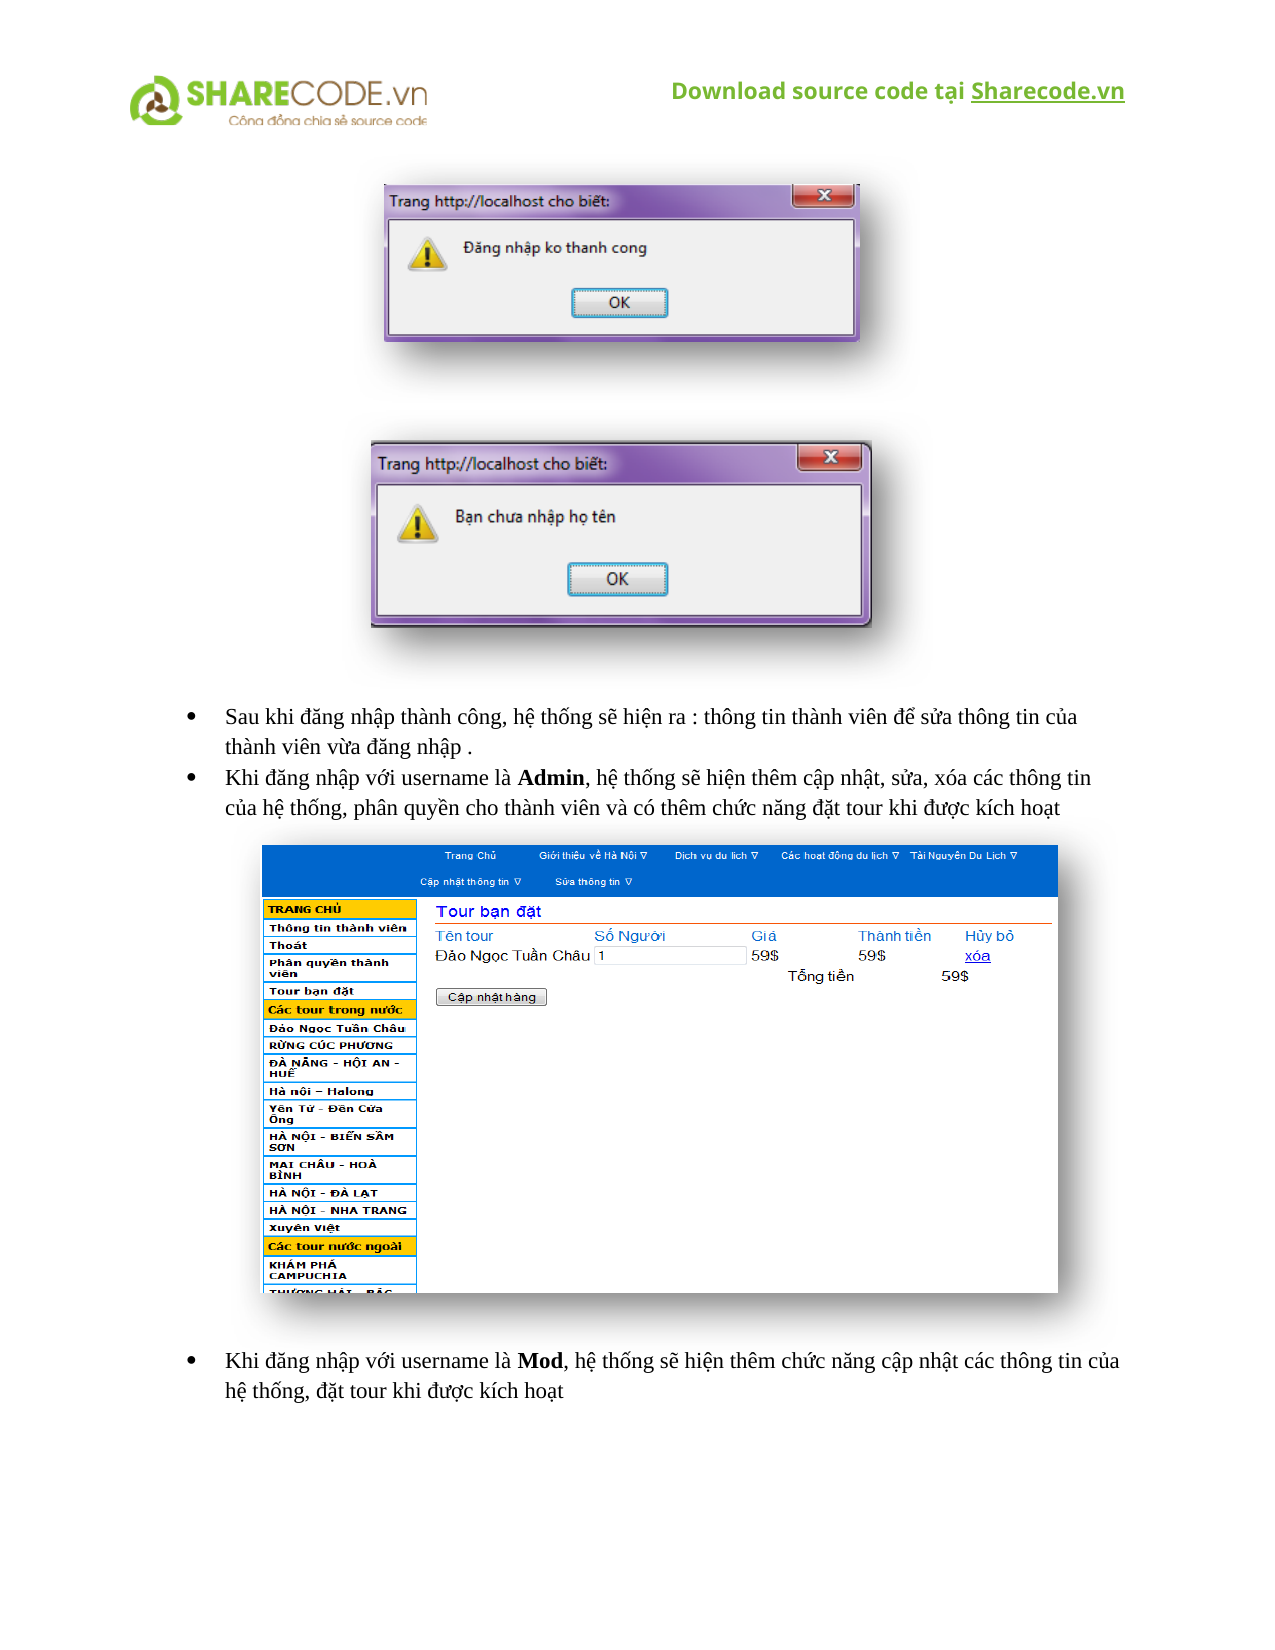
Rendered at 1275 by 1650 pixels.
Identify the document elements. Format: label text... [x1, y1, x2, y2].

picture [384, 184, 860, 342]
list Khi đăng nhập với username là Admin, hệ thống sẽ hiện thêm cập nhật, sửa, xóa các thông tin của hệ thống, phân quyền cho thành viên và có thêm chức năng đặt tour khi được kích hoạt [187, 763, 1125, 820]
list Sau khi đăng nhập thành công, hệ thống sẽ hiện ra : thông tin thành viên để sửa thông tin của thành viên vừa đăng nhập . [187, 703, 1125, 760]
list Khi đăng nhập với username là Mod, hệ thống sẽ hiện thêm chức năng cập nhật các thông tin của hệ thống, đặt tour khi được kích hoạt [187, 1347, 1125, 1403]
picture [260, 845, 1058, 1293]
picture [129, 75, 427, 126]
picture [371, 440, 872, 628]
